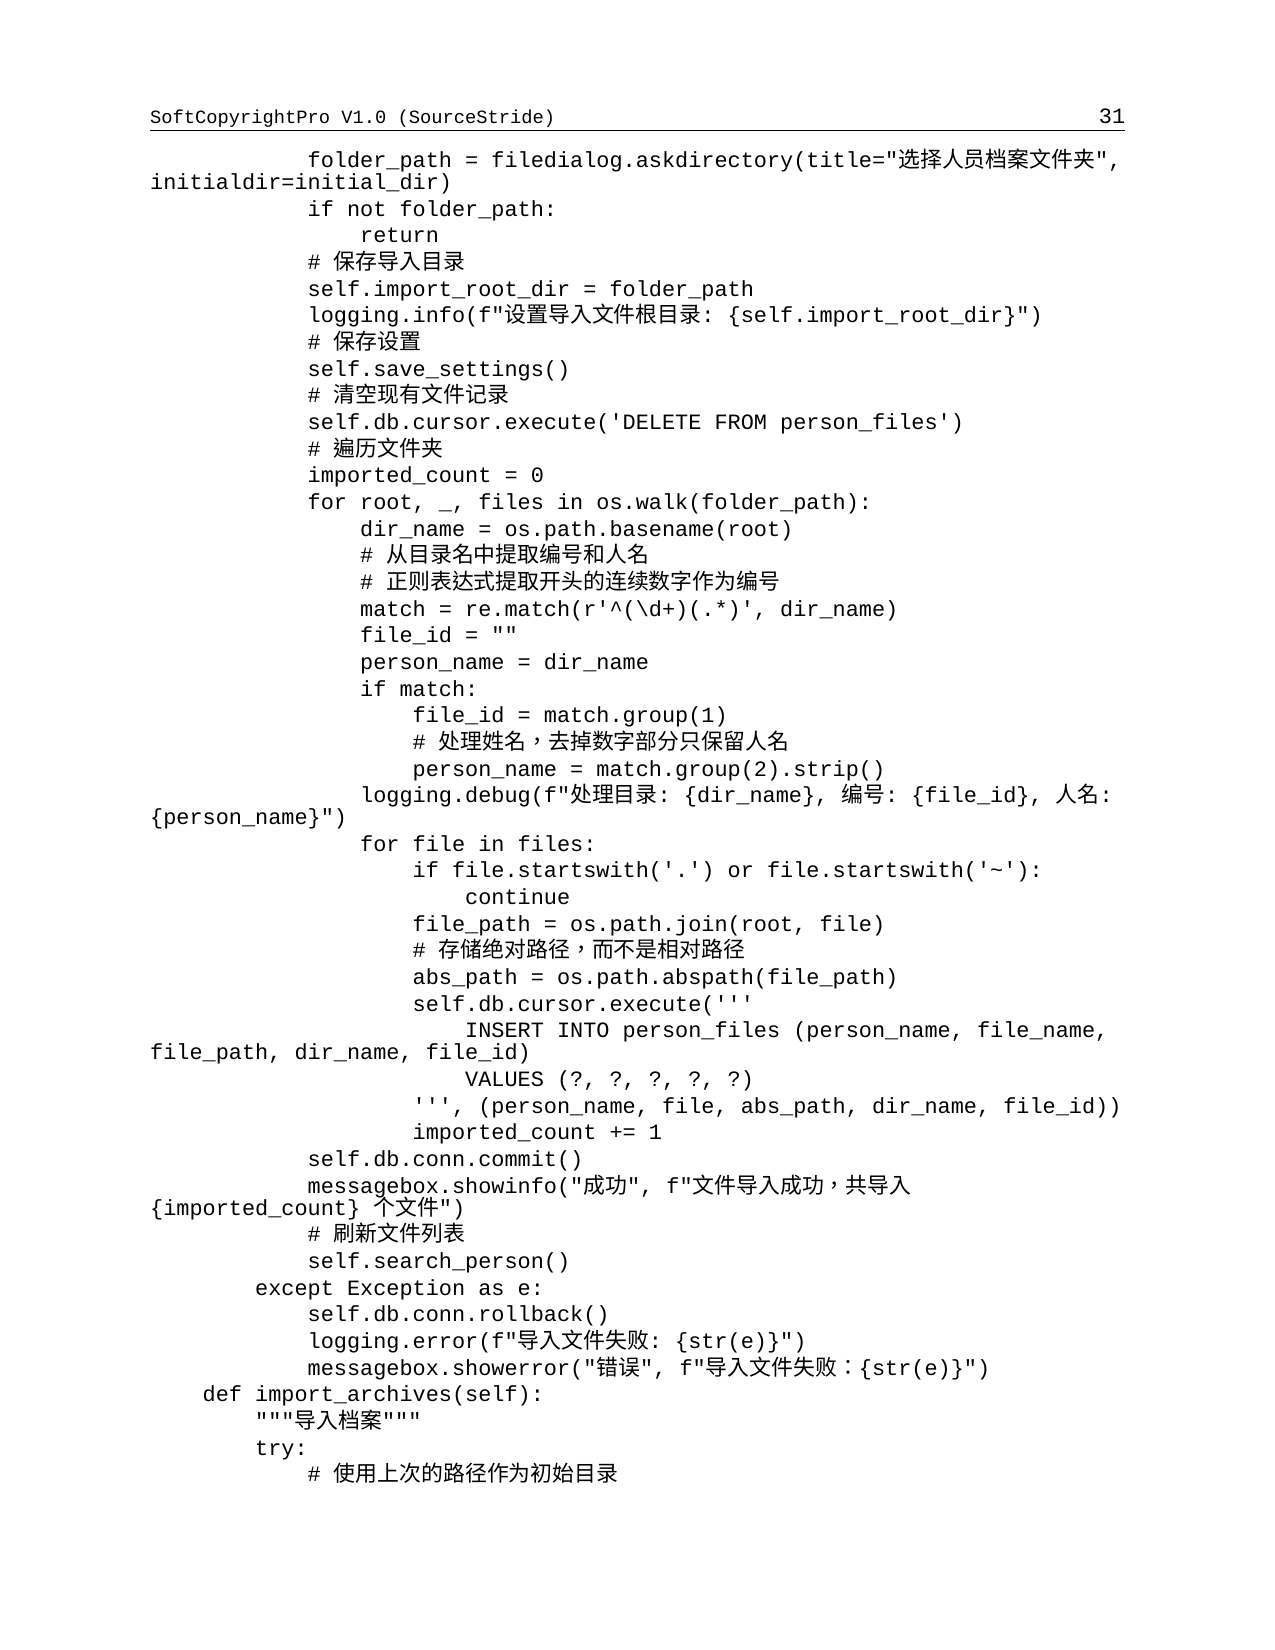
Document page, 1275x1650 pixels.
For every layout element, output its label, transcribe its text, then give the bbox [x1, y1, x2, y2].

text self.db.conn.rollback() [150, 1304, 1125, 1326]
text if match: [150, 678, 1125, 700]
text # 使用上次的路径作为初始目录 [150, 1464, 1125, 1486]
text try: [150, 1437, 1125, 1459]
text for file in files: [150, 834, 1125, 856]
text person_name = dir_name [150, 652, 1125, 674]
text # 存储绝对路径，而不是相对路径 [150, 940, 1125, 962]
text self.db.cursor.execute('DELETE FROM person_files') [150, 412, 1125, 434]
text logging.error(f"导入文件失败: {str(e)}") [150, 1331, 1125, 1353]
text logging.debug(f"处理目录: {dir_name}, 编号: {file_id}, 人名: {person_name}") [150, 785, 1125, 829]
text # 刷新文件列表 [150, 1224, 1125, 1246]
text file_id = "" [150, 625, 1125, 647]
text imported_count = 0 [150, 465, 1125, 487]
text INSERT INTO person_files (person_name, file_name, file_path, dir_name, file_id) [150, 1020, 1125, 1064]
text # 处理姓名，去掉数字部分只保留人名 [150, 732, 1125, 754]
text return [150, 225, 1125, 247]
text self.search_person() [150, 1251, 1125, 1273]
text match = re.match(r'^(\d+)(.*)', dir_name) [150, 598, 1125, 620]
text """导入档案""" [150, 1411, 1125, 1433]
text messagebox.showinfo("成功", f"文件导入成功，共导入 {imported_count} 个文件") [150, 1176, 1125, 1219]
text imported_count += 1 [150, 1122, 1125, 1144]
text ''', (person_name, file, abs_path, dir_name, file_id)) [150, 1096, 1125, 1117]
text # 遍历文件夹 [150, 438, 1125, 460]
text # 保存设置 [150, 332, 1125, 354]
text if file.startswith('.') or file.startswith('~'): [150, 860, 1125, 882]
text self.save_settings() [150, 358, 1125, 380]
text def import_archives(self): [150, 1384, 1125, 1406]
text self.import_root_dir = folder_path [150, 278, 1125, 300]
text folder_path = filedialog.askdirectory(title="选择人员档案文件夹", initialdir=initial_dir) [150, 150, 1125, 194]
text for root, _, files in os.walk(folder_path): [150, 492, 1125, 514]
text logging.info(f"设置导入文件根目录: {self.import_root_dir}") [150, 305, 1125, 327]
text self.db.cursor.execute(''' [150, 994, 1125, 1016]
text # 正则表达式提取开头的连续数字作为编号 [150, 572, 1125, 594]
text person_name = match.group(2).strip() [150, 758, 1125, 780]
text file_id = match.group(1) [150, 705, 1125, 727]
text abs_path = os.path.abspath(file_path) [150, 967, 1125, 989]
text # 保存导入目录 [150, 252, 1125, 274]
text dir_name = os.path.basename(root) [150, 518, 1125, 540]
text # 从目录名中提取编号和人名 [150, 545, 1125, 567]
text # 清空现有文件记录 [150, 385, 1125, 407]
text self.db.conn.commit() [150, 1149, 1125, 1171]
text file_path = os.path.join(root, file) [150, 914, 1125, 936]
text VALUES (?, ?, ?, ?, ?) [150, 1069, 1125, 1091]
text messagebox.showerror("错误", f"导入文件失败：{str(e)}") [150, 1357, 1125, 1379]
text except Exception as e: [150, 1277, 1125, 1299]
text if not folder_path: [150, 198, 1125, 220]
text continue [150, 887, 1125, 909]
